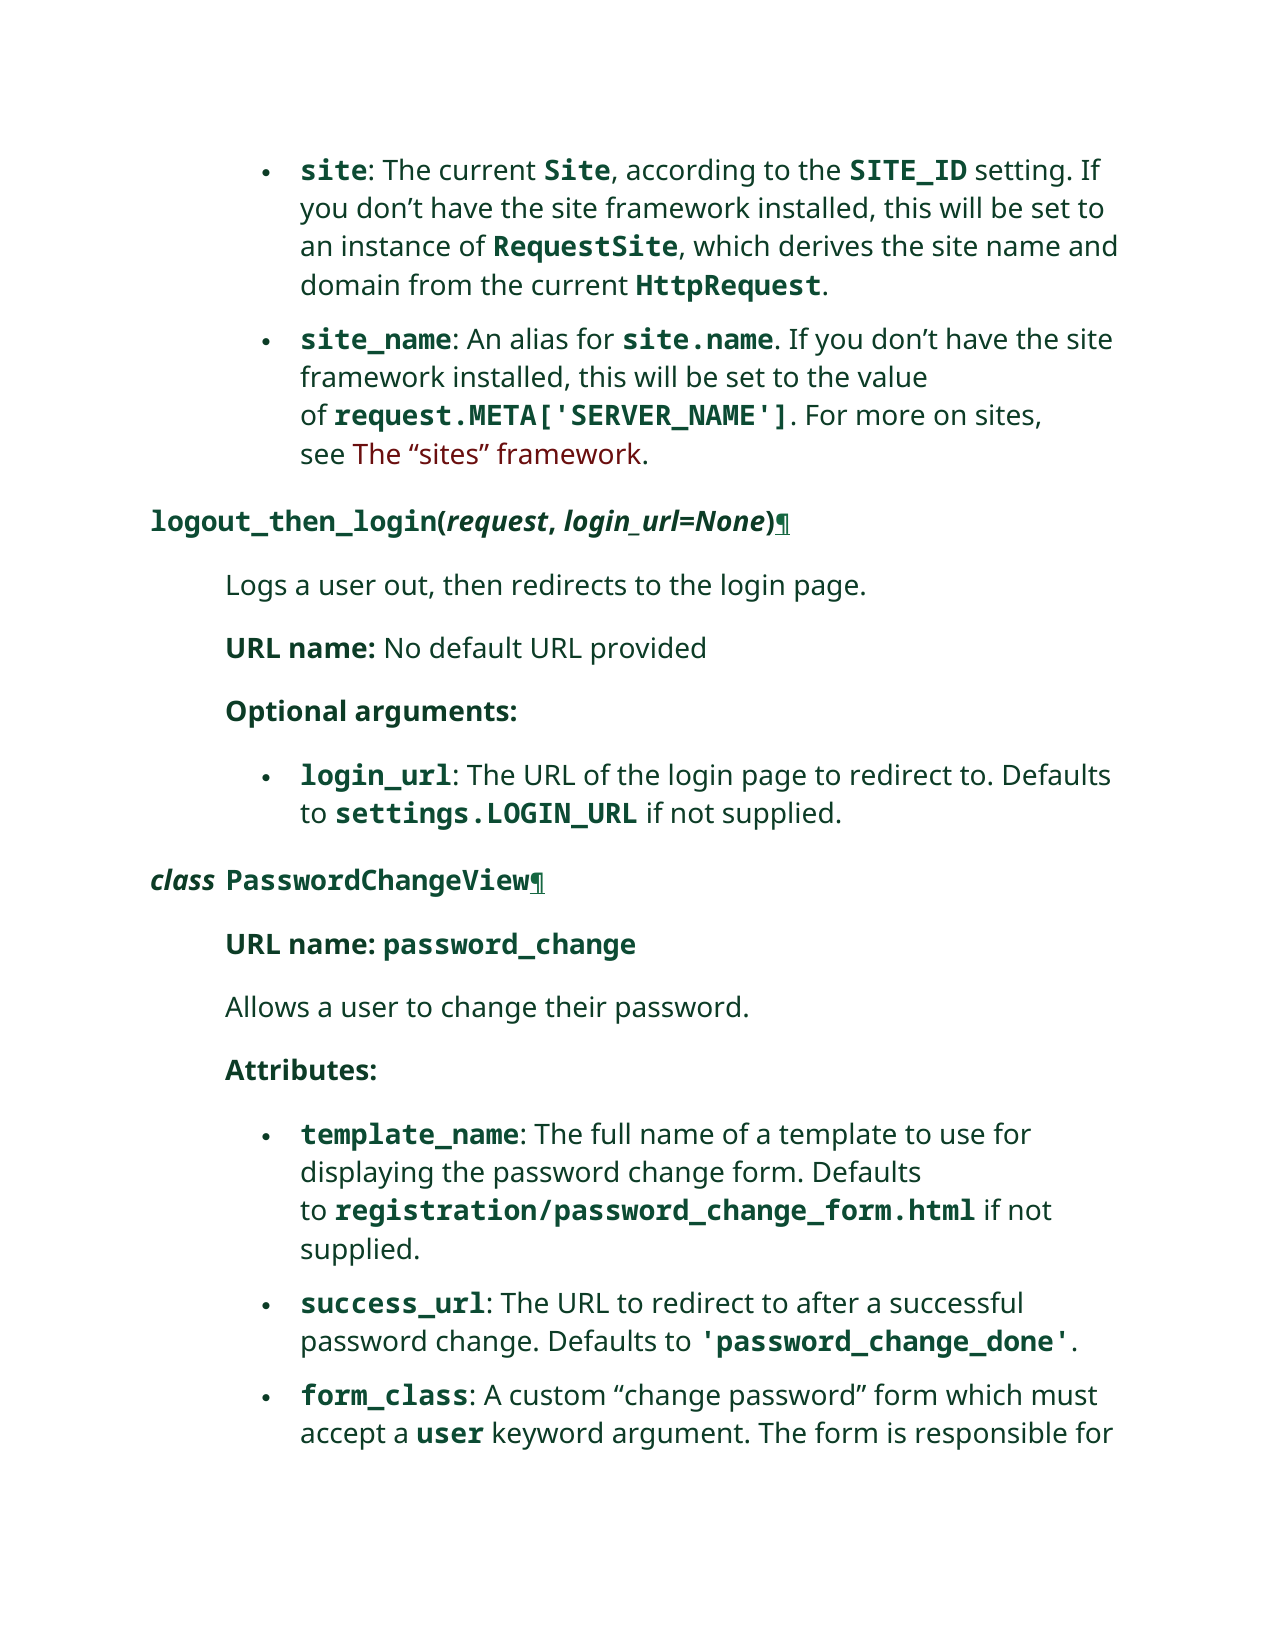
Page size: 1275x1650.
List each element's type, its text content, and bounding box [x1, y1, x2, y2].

list site: The current Site, according to the SITE_ID setting. If you don’t have the site framework installed, this will be set to an instance of RequestSite, which derives the site name and domain from the current HttpRequest. [262, 150, 1125, 303]
text URL name: password_change [225, 924, 1125, 962]
list site_name: An alias for site.name. If you don’t have the site framework installed, this will be set to the value of request.META['SERVER_NAME']. For more on sites, see The “sites” framework. [262, 319, 1125, 472]
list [262, 1375, 1125, 1452]
text Logs a user out, then redirects to the login page. [225, 565, 1125, 603]
text URL name: No default URL provided [225, 628, 1125, 666]
text class PasswordChangeView¶ [150, 861, 1125, 899]
list success_url: The URL to redirect to after a successful password change. Defaults to 'password_change_done'. [262, 1283, 1125, 1359]
list login_url: The URL of the login page to redirect to. Defaults to settings.LOGIN_URL if not supplied. [262, 755, 1125, 831]
list template_name: The full name of a template to use for displaying the password change form. Defaults to registration/password_change_form.html if not supplied. [262, 1114, 1125, 1267]
text logout_then_login(request, login_url=None)¶ [150, 501, 1125, 540]
text Allows a user to change their password. [225, 987, 1125, 1026]
text Optional arguments: [225, 691, 1125, 730]
text Attributes: [225, 1051, 1125, 1089]
